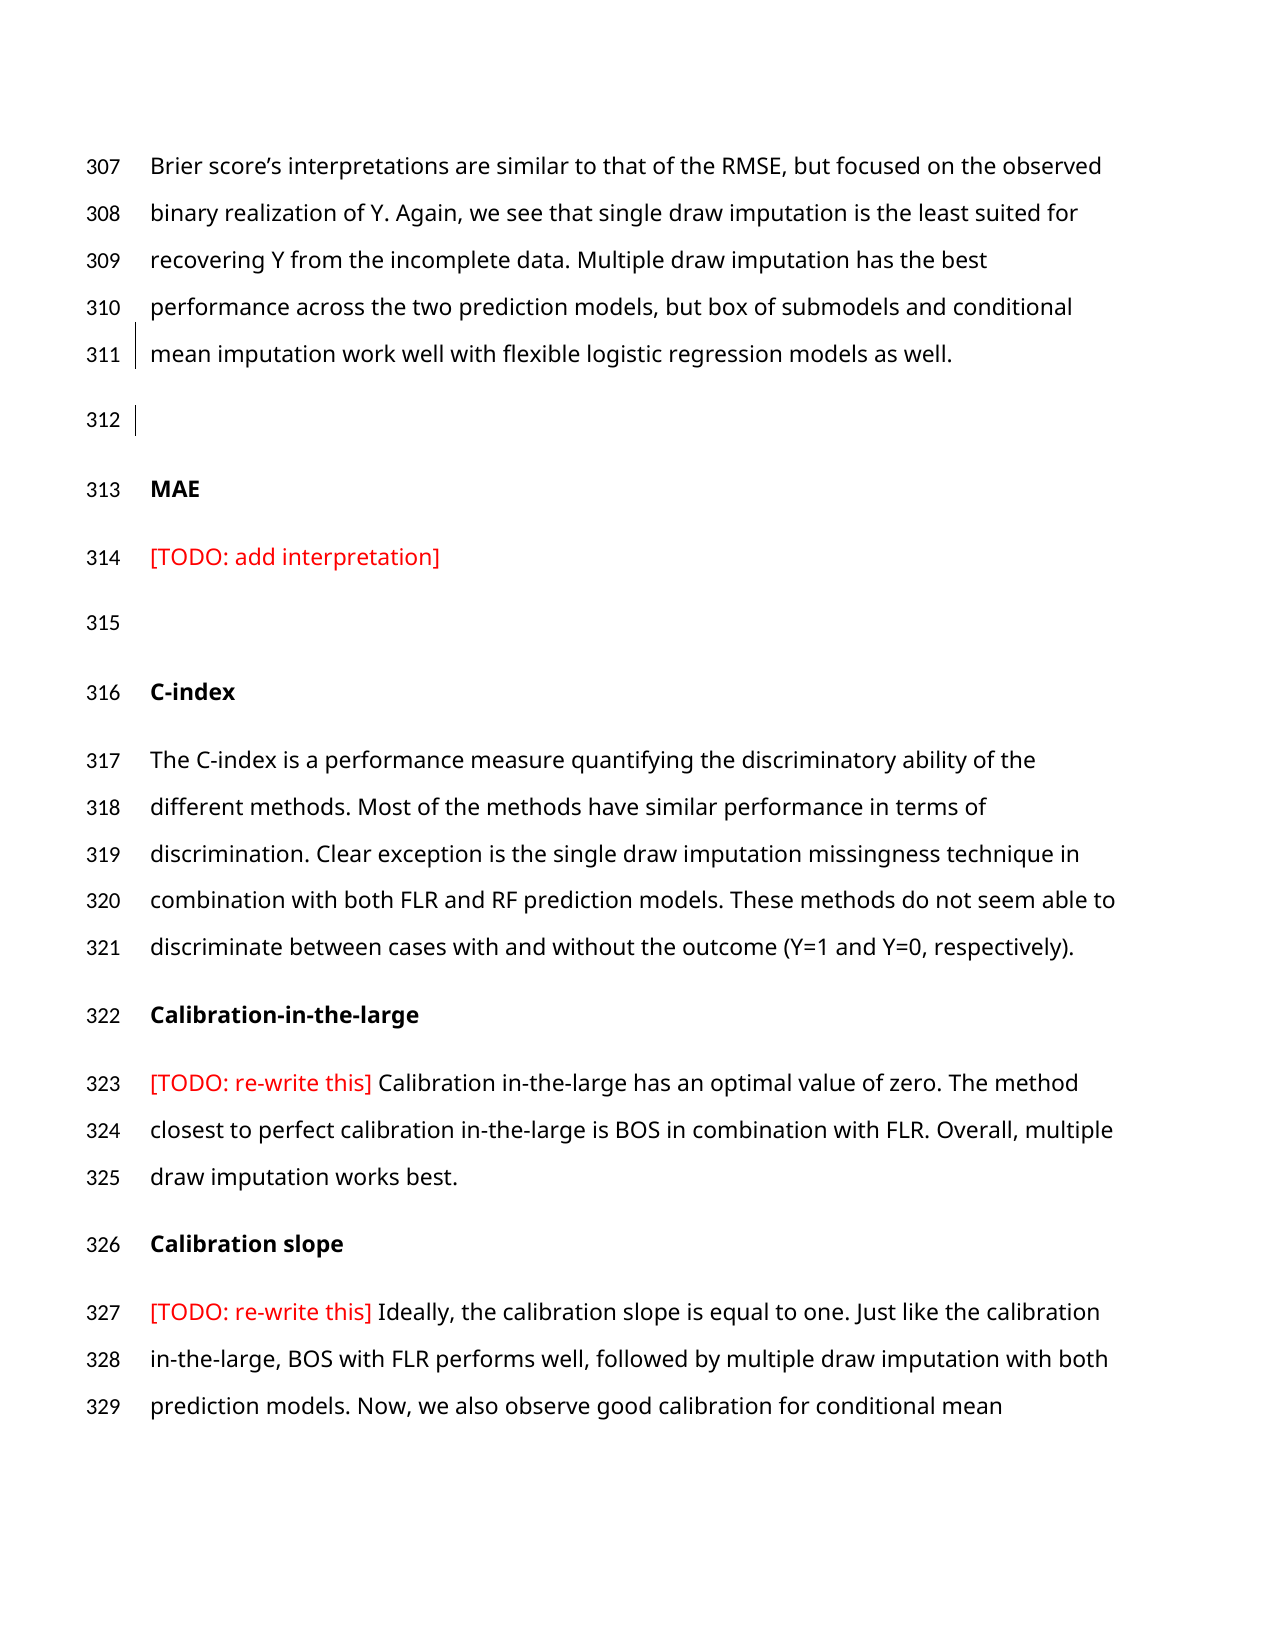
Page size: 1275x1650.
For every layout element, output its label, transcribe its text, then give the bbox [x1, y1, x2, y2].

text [150, 1296, 1125, 1421]
text [TODO: add interpretation] [150, 541, 1125, 572]
text Calibration slope [150, 1228, 1125, 1259]
text Calibration-in-the-large [150, 999, 1125, 1030]
text MAE [150, 473, 1125, 504]
text The C-index is a performance measure quantifying the discriminatory ability of the different methods. Most of the methods have similar performance in terms of discrimination. Clear exception is the single draw imputation missingness technique in combination with both FLR and RF prediction models. These methods do not seem able to discriminate between cases with and without the outcome (Y=1 and Y=0, respectively). [150, 744, 1125, 962]
text C-index [150, 676, 1125, 707]
text [TODO: re-write this] Calibration in-the-large has an optimal value of zero. The method closest to perfect calibration in-the-large is BOS in combination with FLR. Overall, multiple draw imputation works best. [150, 1067, 1125, 1192]
text Brier score’s interpretations are similar to that of the RMSE, but focused on the observed binary realization of Y. Again, we see that single draw imputation is the least suited for recovering Y from the incomplete data. Multiple draw imputation has the best performance across the two prediction models, but box of submodels and conditional mean imputation work well with flexible logistic regression models as well. [150, 150, 1125, 369]
